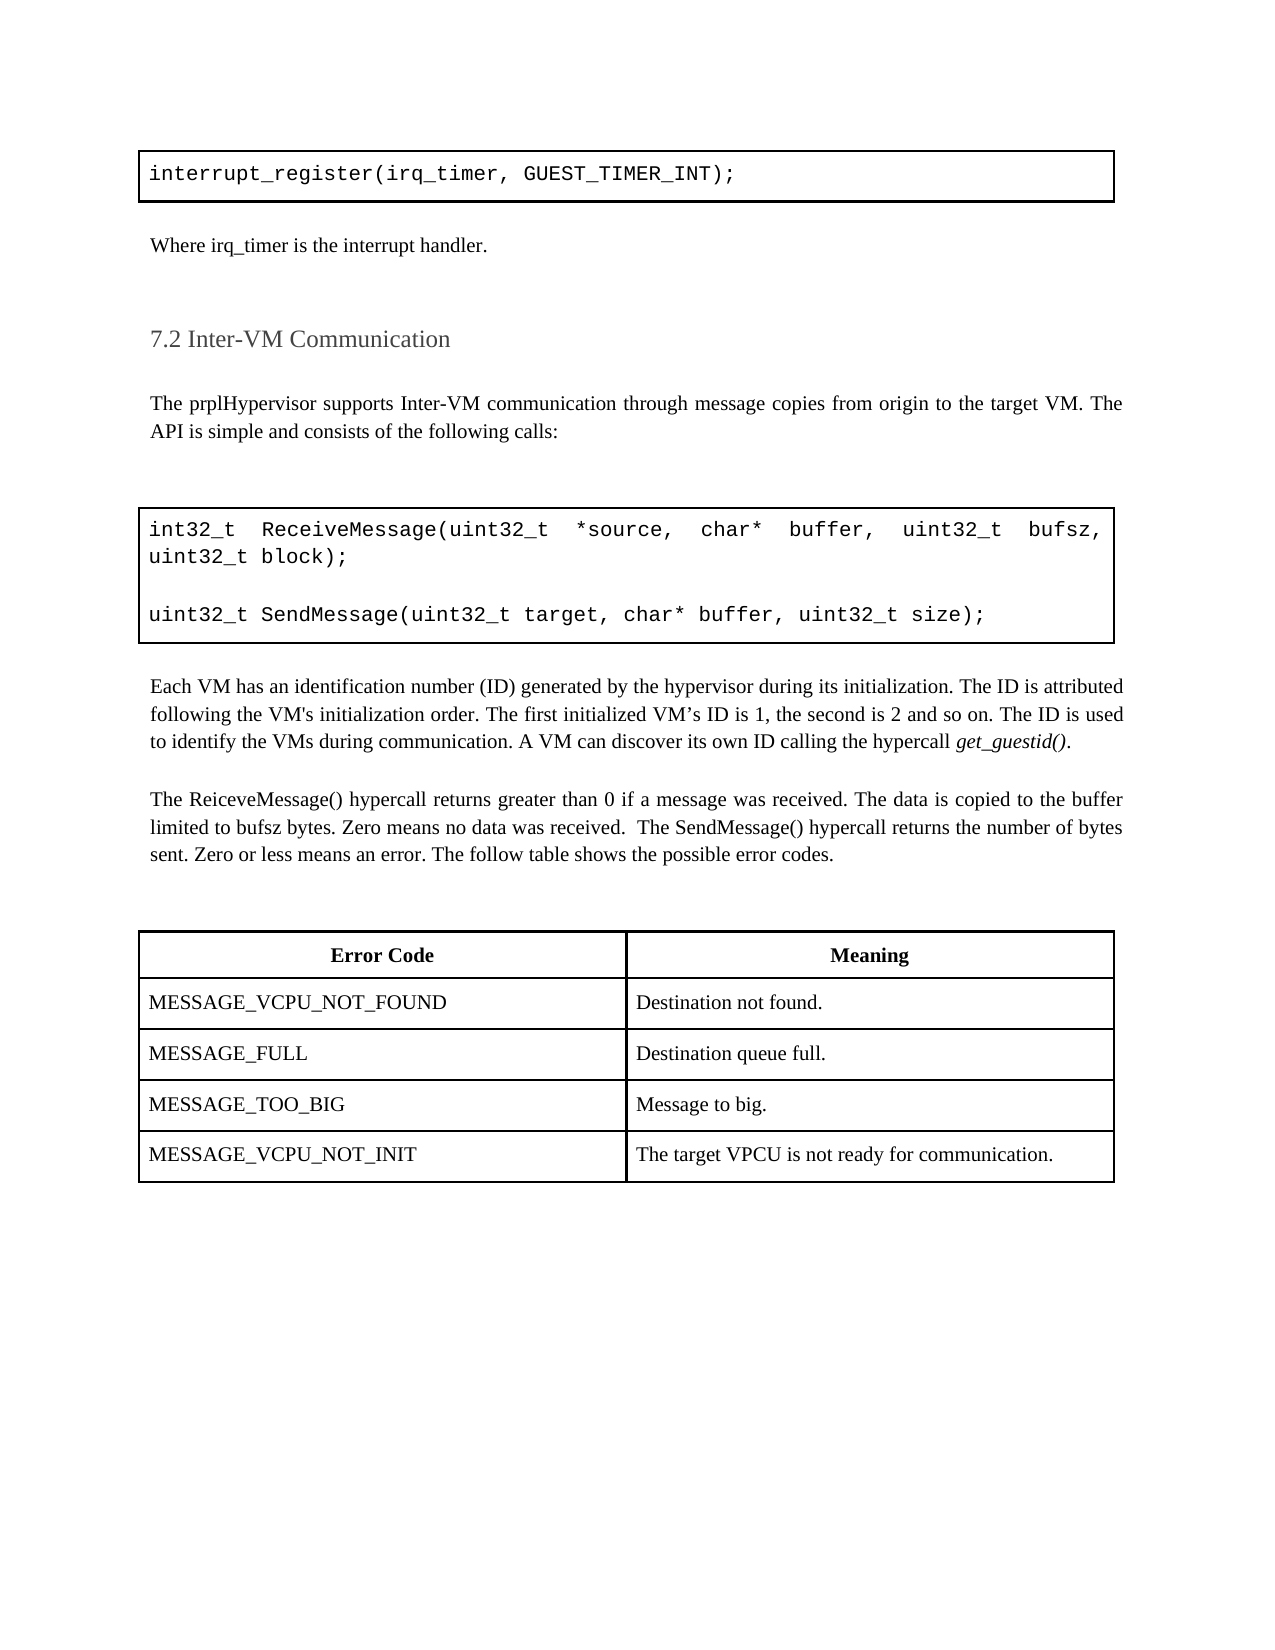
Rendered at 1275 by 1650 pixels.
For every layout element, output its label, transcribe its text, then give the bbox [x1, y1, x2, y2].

table_cell MESSAGE_FULL [140, 1030, 625, 1079]
text Where irq_timer is the interrupt handler. [150, 233, 1125, 257]
text Each VM has an identification number (ID) generated by the hypervisor during its initialization. The ID is attributed following the VM's initialization order. The first initialized VM’s ID is 1, the second is 2 and so on. The ID is used to identify the VMs during communication. A VM can discover its own ID calling the hypercall get_guestid(). [150, 674, 1125, 753]
table_header Error Code [140, 933, 625, 977]
table_header Meaning [628, 933, 1113, 977]
table_cell MESSAGE_TOO_BIG [140, 1081, 625, 1130]
text The prplHypervisor supports Inter-VM communication through message copies from origin to the target VM. The API is simple and consists of the following calls: [150, 391, 1125, 443]
table_cell MESSAGE_VCPU_NOT_FOUND [140, 979, 625, 1028]
subtitle 7.2 Inter-VM Communication [150, 324, 1125, 353]
table_header interrupt_register(irq_timer, GUEST_TIMER_INT); [140, 152, 1113, 200]
table_header int32_t ReceiveMessage(uint32_t *source, char* buffer, uint32_t bufsz, uint32_t block); uint32_t SendMessage(uint32_t target, char* buffer, uint32_t size); [140, 509, 1113, 642]
table_cell The target VPCU is not ready for communication. [628, 1132, 1113, 1181]
table_cell Destination not found. [628, 979, 1113, 1028]
table_cell Message to big. [628, 1081, 1113, 1130]
table_cell MESSAGE_VCPU_NOT_INIT [140, 1132, 625, 1181]
table_cell Destination queue full. [628, 1030, 1113, 1079]
text The ReiceveMessage() hypercall returns greater than 0 if a message was received. The data is copied to the buffer limited to bufsz bytes. Zero means no data was received. The SendMessage() hypercall returns the number of bytes sent. Zero or less means an error. The follow table shows the possible error codes. [150, 787, 1125, 866]
